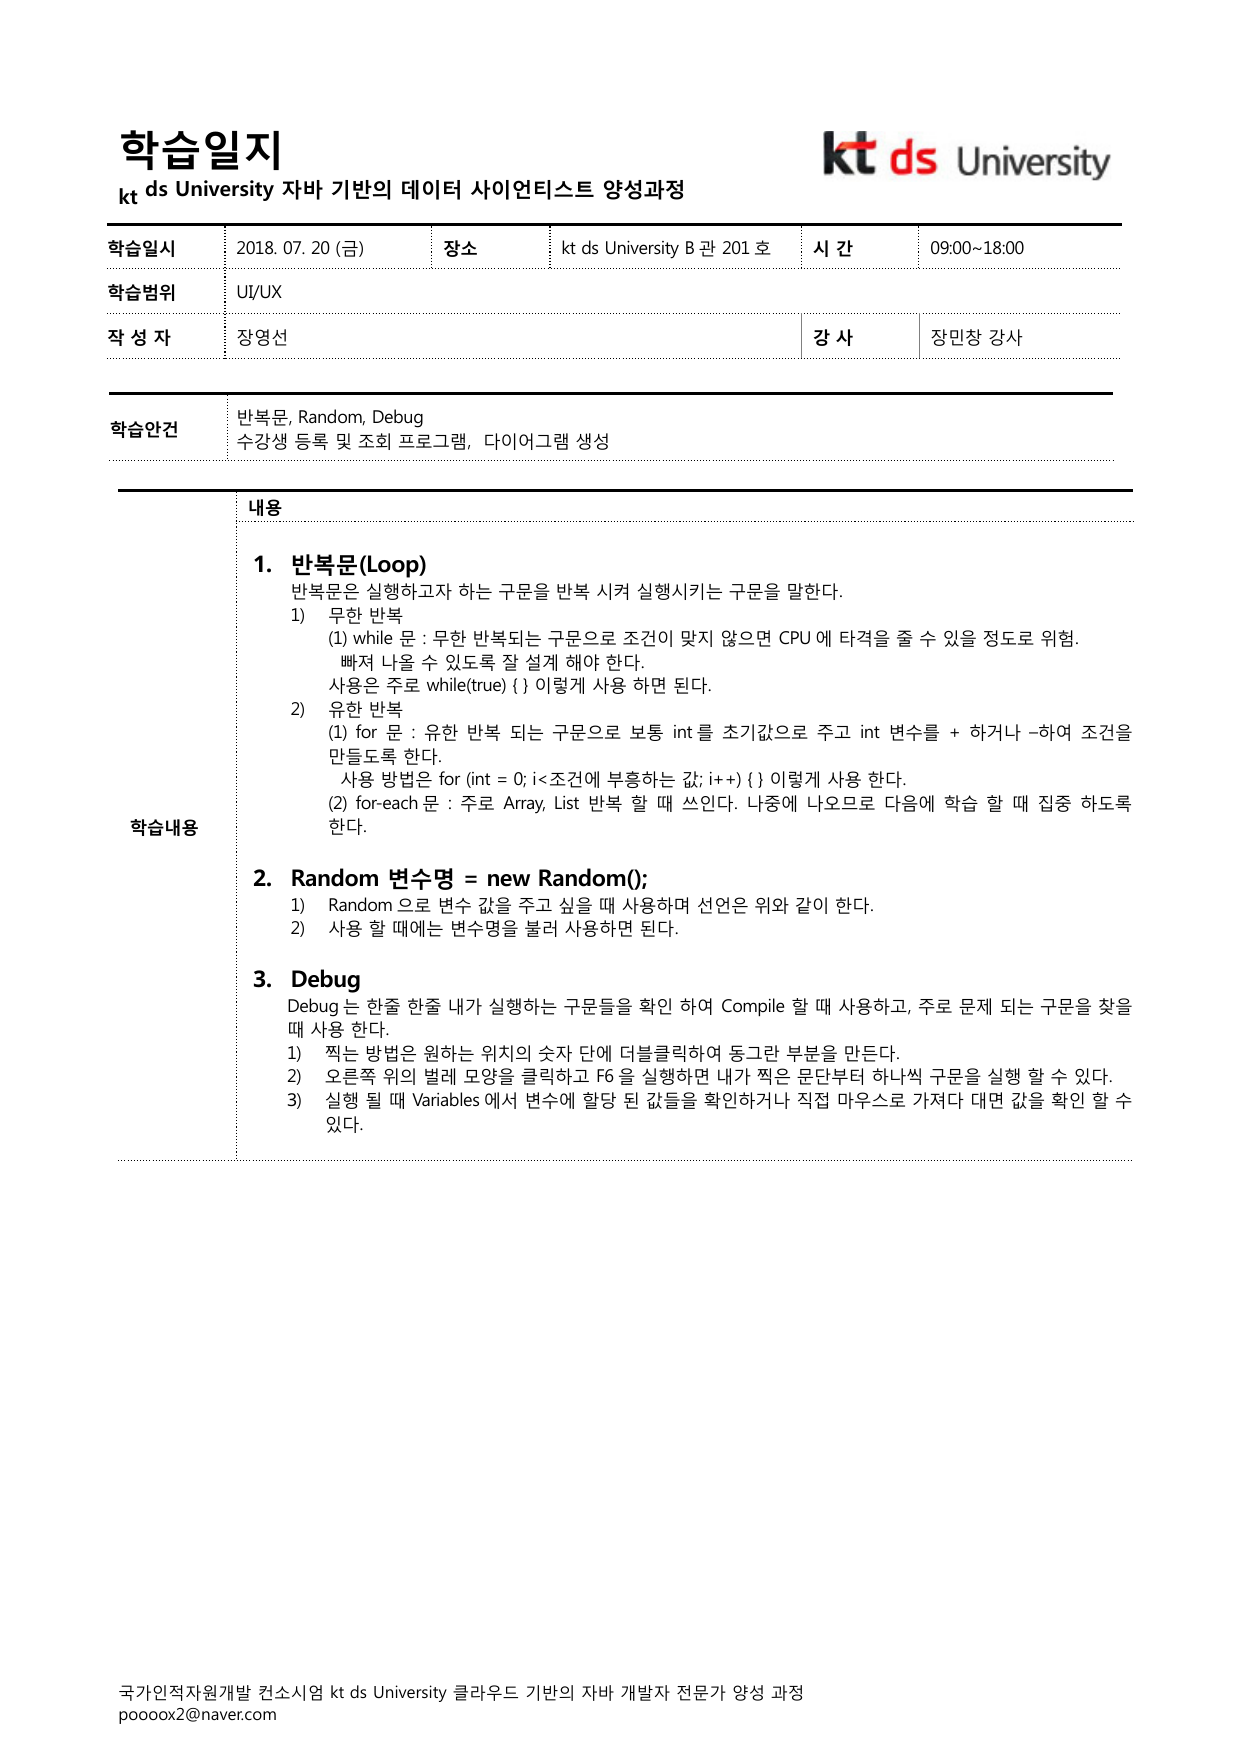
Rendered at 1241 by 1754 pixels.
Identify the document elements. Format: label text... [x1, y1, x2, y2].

table_cell 학습범위 [107, 268, 225, 313]
table_header 반복문, Random, Debug 수강생 등록 및 조회 프로그램, 다이어그램 생성 [228, 395, 1113, 460]
text kt ds University 자바 기반의 데이터 사이언티스트 양성과정 [118, 173, 1122, 209]
table_header 학습내용 [118, 492, 236, 1160]
table_header 시 간 [801, 226, 919, 268]
table_cell 작 성 자 [107, 313, 225, 358]
table_header 09:00~18:00 [919, 226, 1122, 268]
picture [823, 131, 1112, 182]
table_header kt ds University B관 201호 [550, 226, 801, 268]
table_cell 반복문(Loop) 반복문은 실행하고자 하는 구문을 반복 시켜 실행시키는 구문을 말한다. 무한 반복 (1) while 문 : 무한 반복되는 구문으로 조건이 맞지 않으면 CPU에 타격을 줄 수 있을 정도로 위험. 빠져 나올 수 있도록 잘 설계 해야 한다. 사용은 주로 while(true) { } 이렇게 사용 하면 된다. 유한 반복 (1) for 문 : 유한 반복 되는 구문으로 보통 int를 초기값으로 주고 int 변수를 + 하거나 –하여 조건을 만들도록 한다. 사용 방법은 for (int = 0; i<조건에 부흥하는 값; i++) { } 이렇게 사용 한다. (2) for-each문 : 주로 Array, List 반복 할 때 쓰인다. 나중에 나오므로 다음에 학습 할 때 집중 하도록 한다. Random 변수명 = new Random(); Random으로 변수 값을 주고 싶을 때 사용하며 선언은 위와 같이 한다. 사용 할 때에는 변수명을 불러 사용하면 된다. Debug Debug는 한줄 한줄 내가 실행하는 구문들을 확인 하여 Compile 할 때 사용하고, 주로 문제 되는 구문을 찾을 때 사용 한다. 찍는 방법은 원하는 위치의 숫자 단에 더블클릭하여 동그란 부분을 만든다. 오른쪽 위의 벌레 모양을 클릭하고 F6을 실행하면 내가 찍은 문단부터 하나씩 구문을 실행 할 수 있다. 실행 될 때 Variables에서 변수에 할당 된 값들을 확인하거나 직접 마우스로 가져다 대면 값을 확인 할 수 있다. [236, 521, 1133, 1160]
table_header 장소 [432, 226, 550, 268]
table_cell 장민창 강사 [920, 313, 1122, 358]
table_cell 강 사 [802, 313, 919, 358]
table_cell 장영선 [225, 313, 801, 358]
text 학습일지 [118, 118, 1122, 173]
table_cell UI/UX [225, 268, 1122, 313]
table_header 학습안건 [109, 395, 227, 460]
table_header 2018. 07. 20 (금) [225, 226, 432, 268]
table_header 내용 [236, 492, 1133, 521]
table_header 학습일시 [107, 226, 225, 268]
